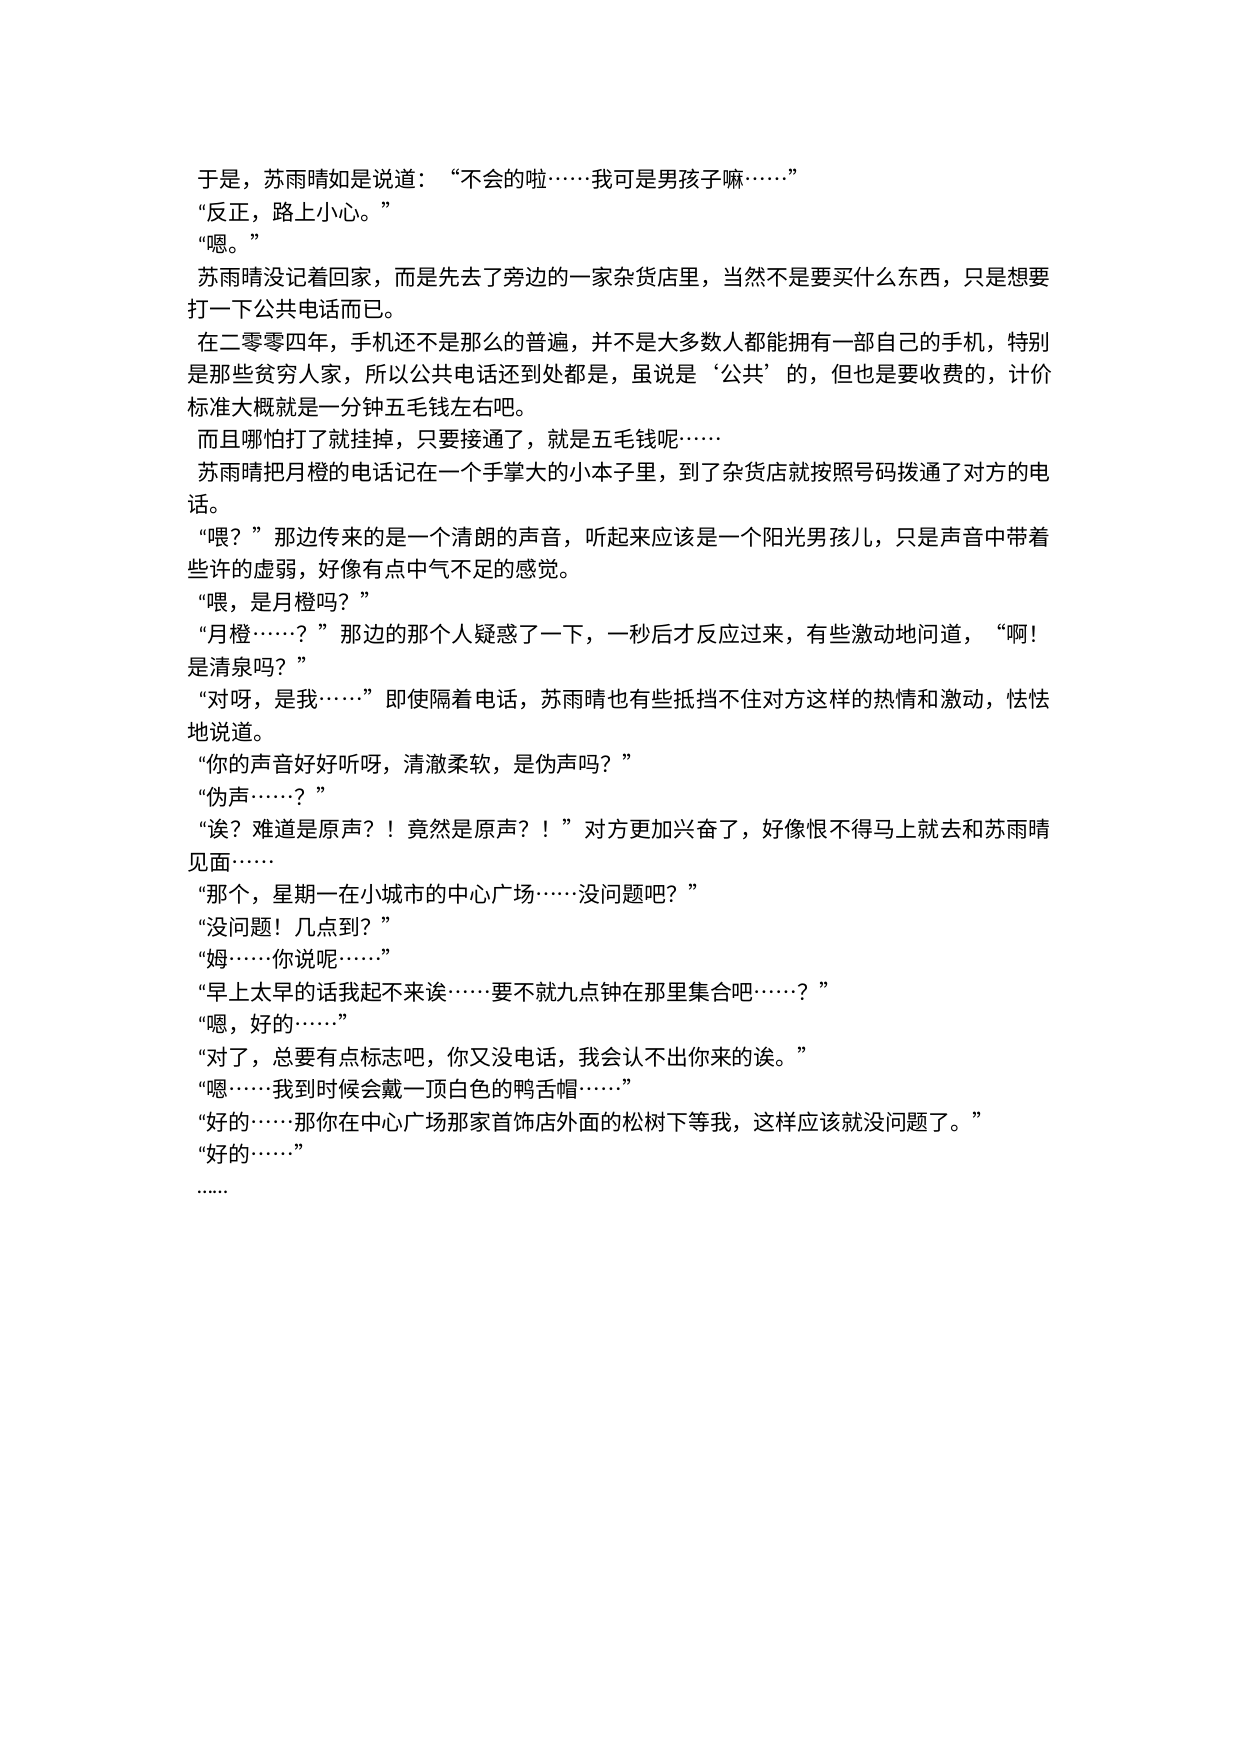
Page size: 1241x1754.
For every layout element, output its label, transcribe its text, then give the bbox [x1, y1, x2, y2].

text “你的声音好好听呀，清澈柔软，是伪声吗？” [187, 747, 1053, 779]
text “姆……你说呢……” [187, 942, 1053, 974]
text “早上太早的话我起不来诶……要不就九点钟在那里集合吧……？” [187, 974, 1053, 1007]
text “对了，总要有点标志吧，你又没电话，我会认不出你来的诶。” [187, 1039, 1053, 1072]
text “好的……那你在中心广场那家首饰店外面的松树下等我，这样应该就没问题了。” [187, 1104, 1053, 1137]
text “嗯。” [187, 227, 1053, 259]
text “诶？难道是原声？！竟然是原声？！”对方更加兴奋了，好像恨不得马上就去和苏雨晴见面…… [187, 812, 1053, 877]
text “月橙……？”那边的那个人疑惑了一下，一秒后才反应过来，有些激动地问道，“啊！是清泉吗？” [187, 617, 1053, 682]
text “喂，是月橙吗？” [187, 584, 1053, 617]
text 而且哪怕打了就挂掉，只要接通了，就是五毛钱呢…… [187, 422, 1053, 454]
text “嗯……我到时候会戴一顶白色的鸭舌帽……” [187, 1072, 1053, 1104]
text “伪声……？” [187, 779, 1053, 812]
text “反正，路上小心。” [187, 194, 1053, 227]
text 苏雨晴没记着回家，而是先去了旁边的一家杂货店里，当然不是要买什么东西，只是想要打一下公共电话而已。 [187, 259, 1053, 324]
text “好的……” [187, 1137, 1053, 1169]
text 在二零零四年，手机还不是那么的普遍，并不是大多数人都能拥有一部自己的手机，特别是那些贫穷人家，所以公共电话还到处都是，虽说是‘公共’的，但也是要收费的，计价标准大概就是一分钟五毛钱左右吧。 [187, 324, 1053, 422]
text “喂？”那边传来的是一个清朗的声音，听起来应该是一个阳光男孩儿，只是声音中带着些许的虚弱，好像有点中气不足的感觉。 [187, 519, 1053, 584]
text “那个，星期一在小城市的中心广场……没问题吧？” [187, 877, 1053, 909]
text “嗯，好的……” [187, 1007, 1053, 1039]
text …… [187, 1169, 1053, 1202]
text “没问题！几点到？” [187, 909, 1053, 942]
text “对呀，是我……”即使隔着电话，苏雨晴也有些抵挡不住对方这样的热情和激动，怯怯地说道。 [187, 682, 1053, 747]
text 于是，苏雨晴如是说道：“不会的啦……我可是男孩子嘛……” [187, 162, 1053, 194]
text 苏雨晴把月橙的电话记在一个手掌大的小本子里，到了杂货店就按照号码拨通了对方的电话。 [187, 454, 1053, 519]
